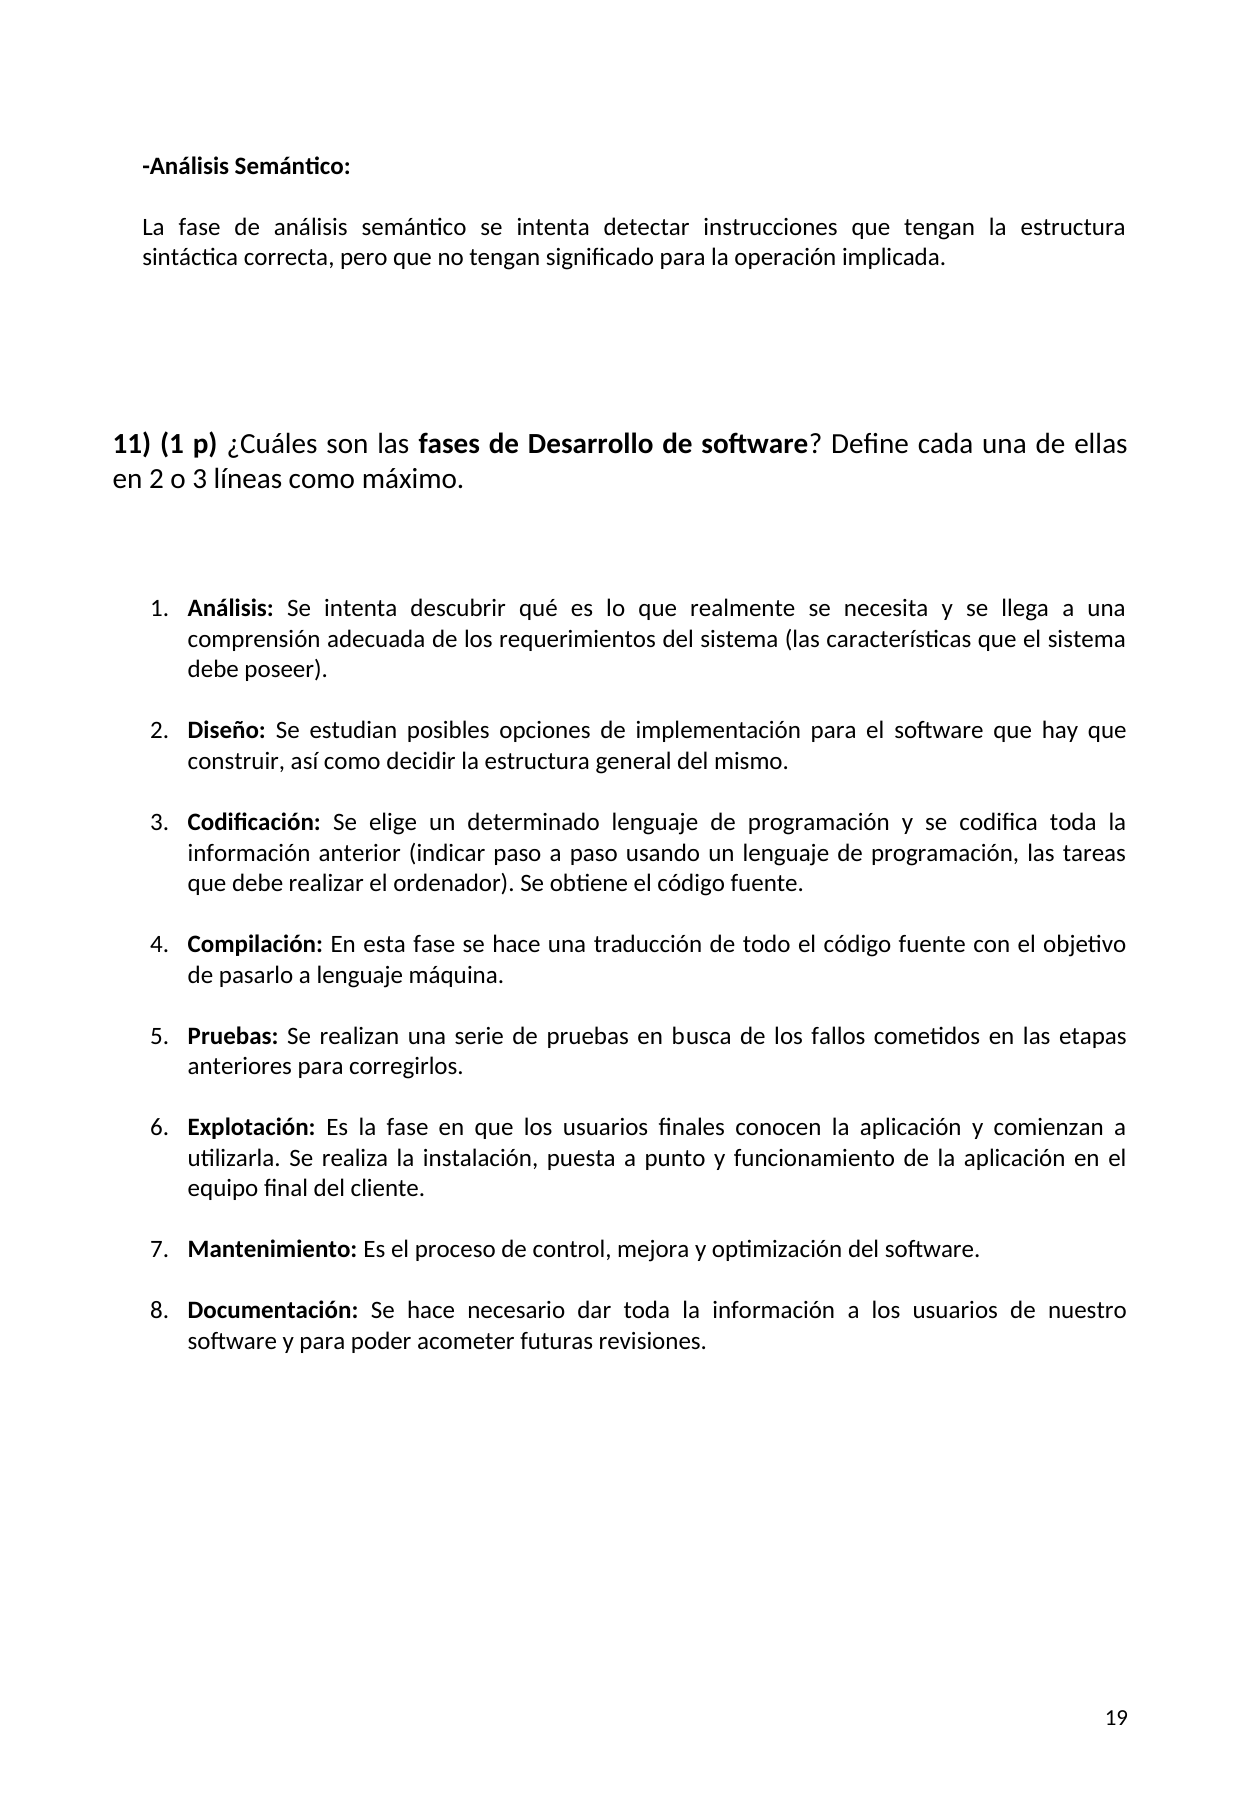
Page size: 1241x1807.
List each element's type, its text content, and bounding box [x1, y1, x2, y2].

list Análisis: Se intenta descubrir qué es lo que realmente se necesita y se llega a una comprensión adecuada de los requerimientos del sistema (las características que el sistema debe poseer). [150, 593, 1128, 684]
list Explotación: Es la fase en que los usuarios finales conocen la aplicación y comienzan a utilizarla. Se realiza la instalación, puesta a punto y funcionamiento de la aplicación en el equipo final del cliente. [150, 1111, 1128, 1203]
list Pruebas: Se realizan una serie de pruebas en busca de los fallos cometidos en las etapas anteriores para corregirlos. [150, 1020, 1128, 1081]
list Documentación: Se hace necesario dar toda la información a los usuarios de nuestro software y para poder acometer futuras revisiones. [150, 1294, 1128, 1356]
text La fase de análisis semántico se intenta detectar instrucciones que tengan la estructura sintáctica correcta, pero que no tengan significado para la operación implicada. [142, 211, 1128, 272]
list Mantenimiento: Es el proceso de control, mejora y optimización del software. [150, 1233, 1128, 1264]
list Codificación: Se elige un determinado lenguaje de programación y se codifica toda la información anterior (indicar paso a paso usando un lenguaje de programación, las tareas que debe realizar el ordenador). Se obtiene el código fuente. [150, 806, 1128, 898]
text 11) (1 p) ¿Cuáles son las fases de Desarrollo de software? Define cada una de ellas en 2 o 3 líneas como máximo. [112, 425, 1128, 496]
list Diseño: Se estudian posibles opciones de implementación para el software que hay que construir, así como decidir la estructura general del mismo. [150, 715, 1128, 776]
text -Análisis Semántico: [142, 150, 1128, 181]
list Compilación: En esta fase se hace una traducción de todo el código fuente con el objetivo de pasarlo a lenguaje máquina. [150, 928, 1128, 989]
